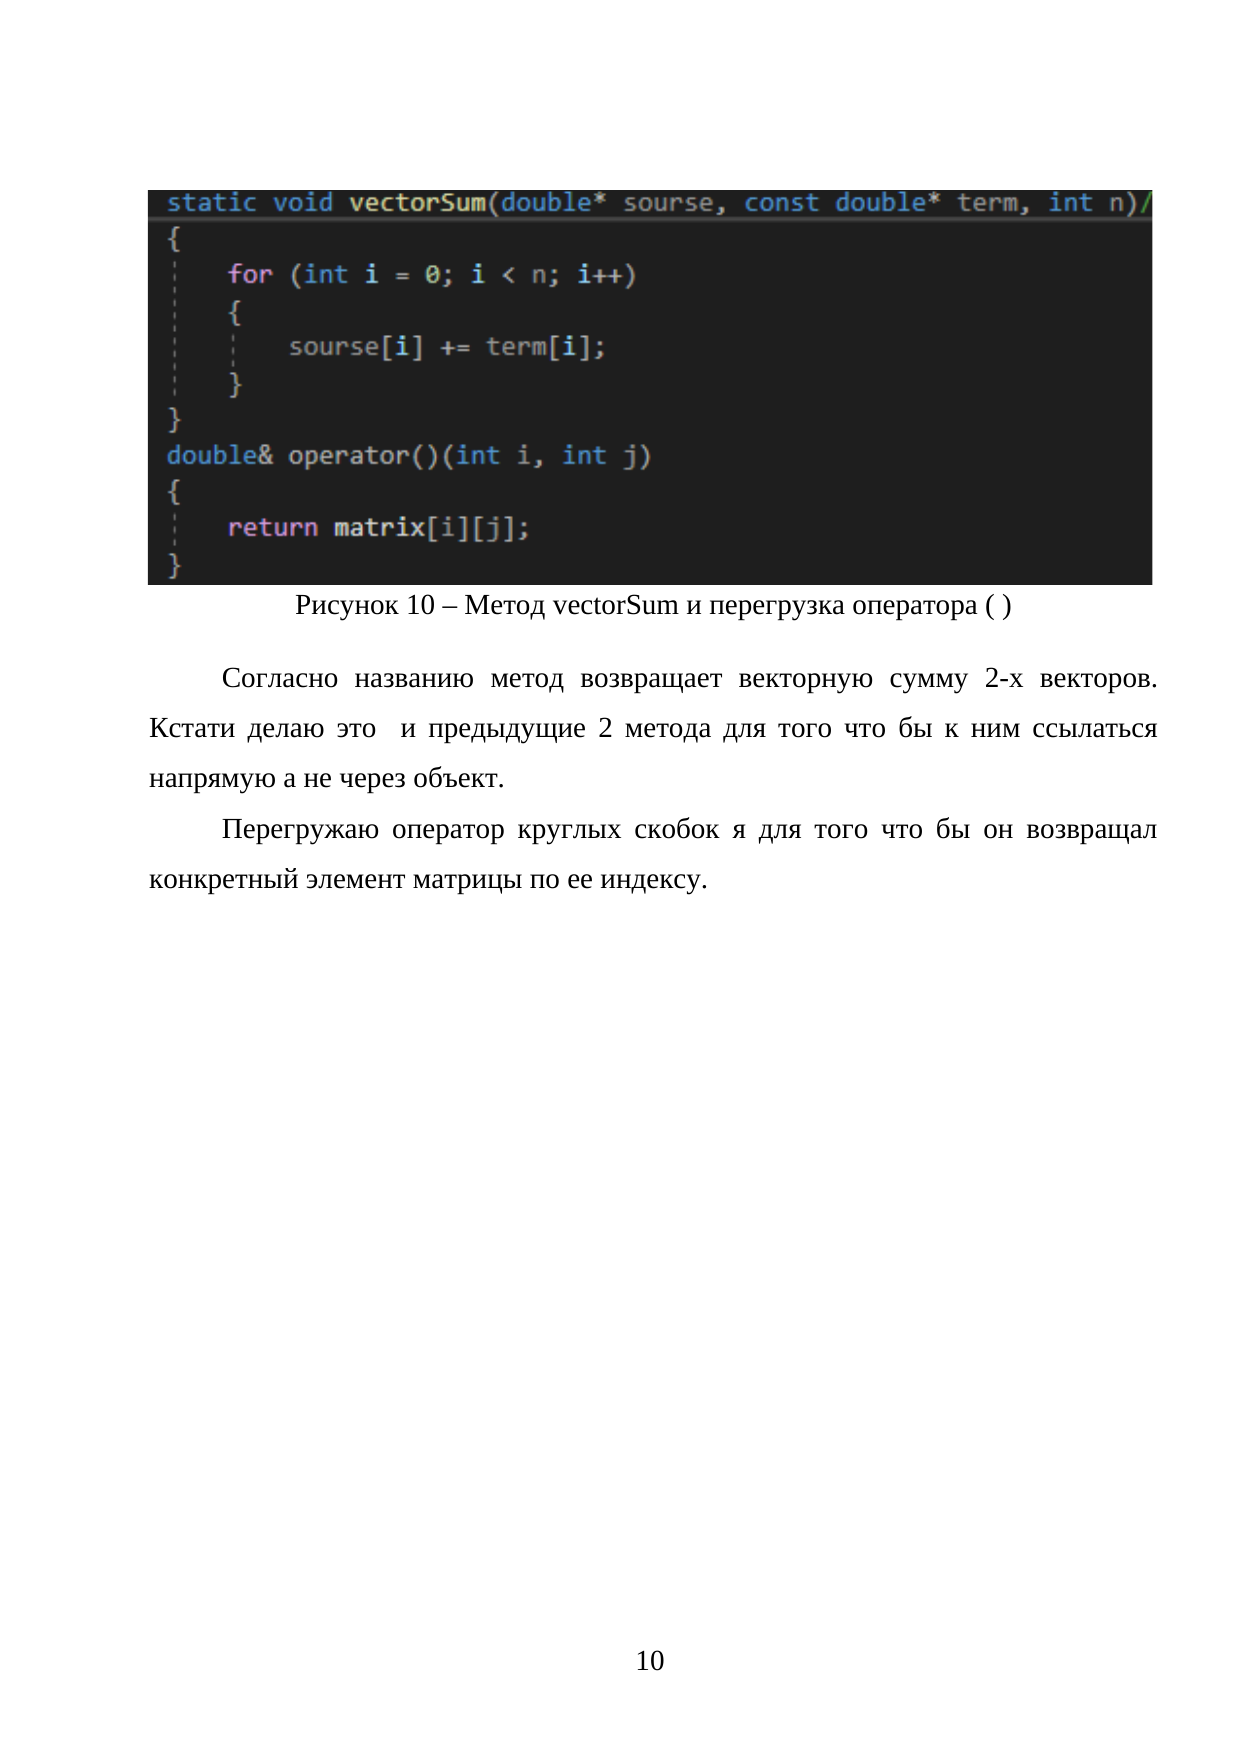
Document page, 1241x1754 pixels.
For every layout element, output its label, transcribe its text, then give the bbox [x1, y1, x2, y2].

text Перегружаю оператор круглых скобок я для того что бы он возвращал конкретный элемент матрицы по ее индексу. [149, 811, 1159, 894]
picture [147, 190, 1153, 585]
text Согласно названию метод возвращает векторную сумму 2-х векторов. Кстати делаю это и предыдущие 2 метода для того что бы к ним ссылаться напрямую а не через объект. [149, 660, 1159, 794]
text Рисунок 10 – Метод vectorSum и перегрузка оператора ( ) [148, 587, 1159, 621]
